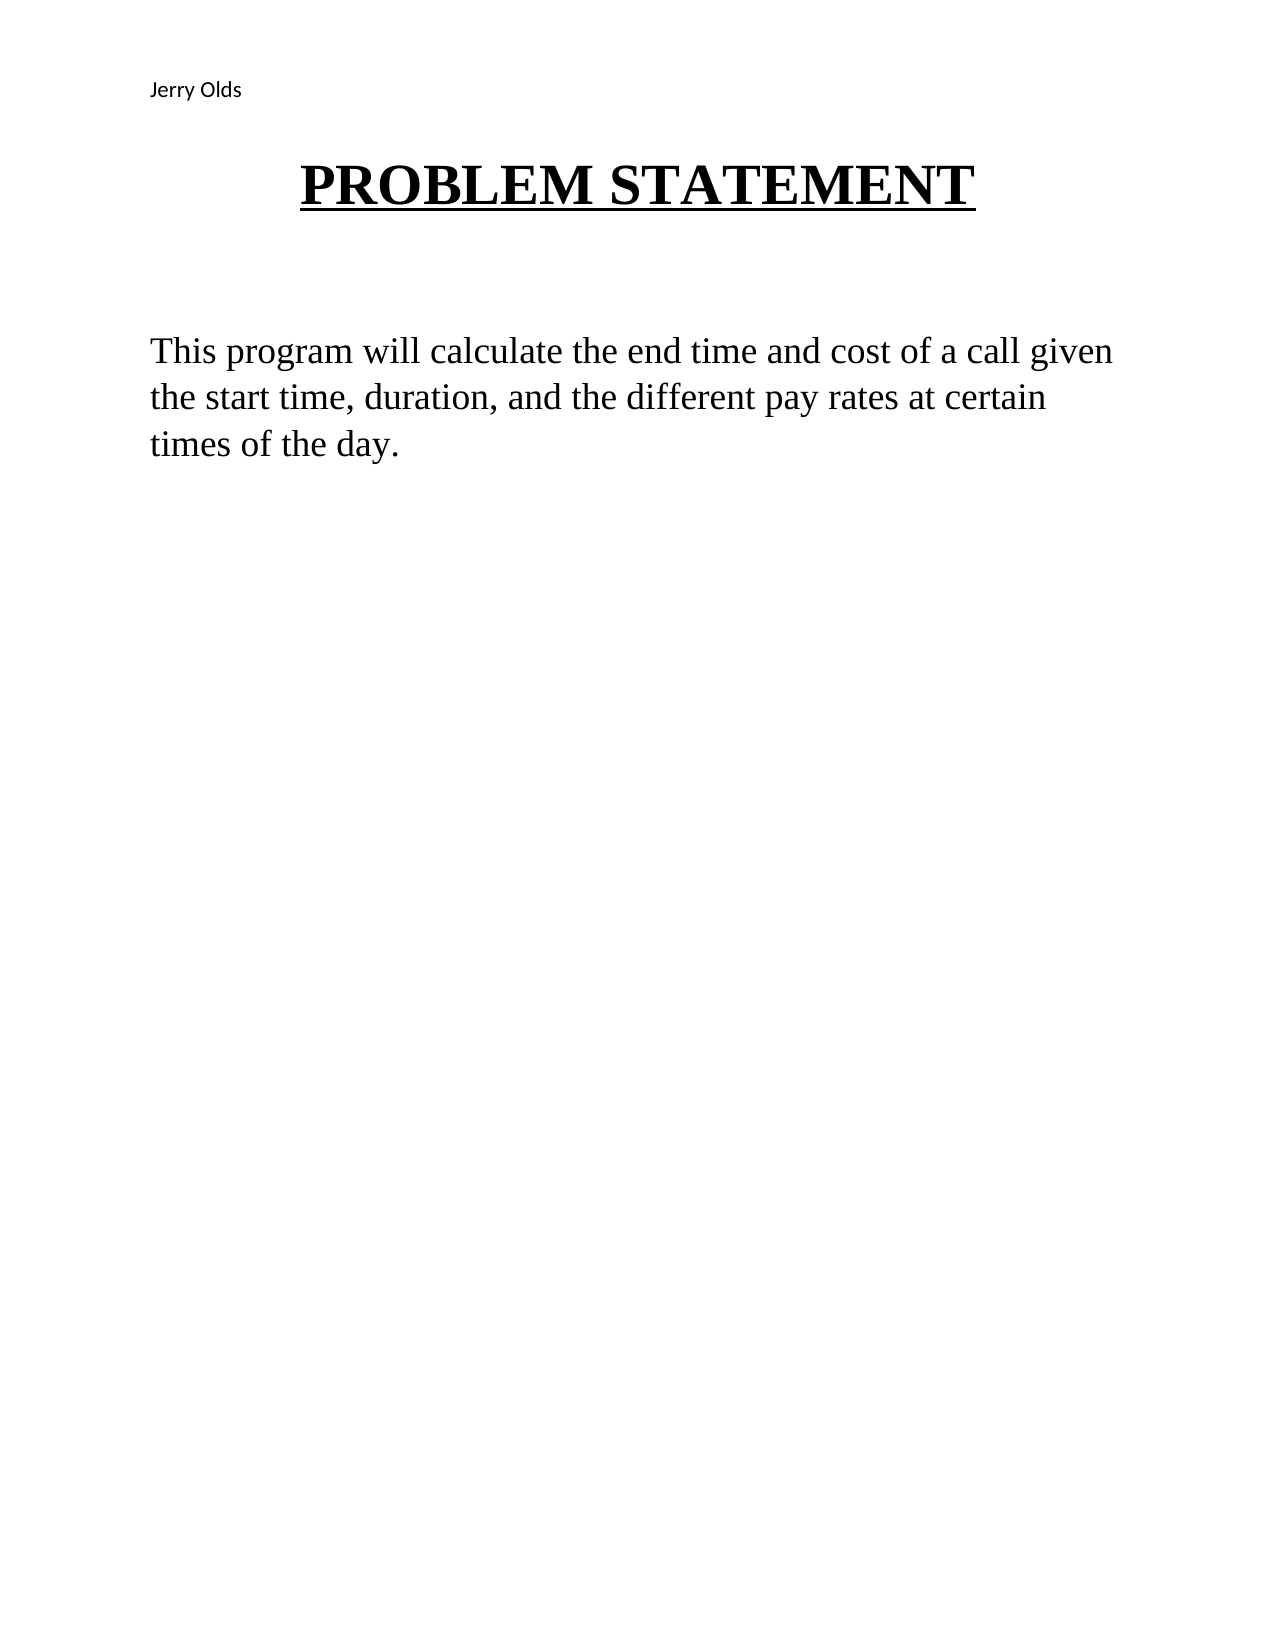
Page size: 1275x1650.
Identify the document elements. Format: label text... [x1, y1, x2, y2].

text PROBLEM STATEMENT [150, 150, 1125, 217]
text This program will calculate the end time and cost of a call given the start time, duration, and the different pay rates at certain times of the day. [150, 328, 1125, 464]
